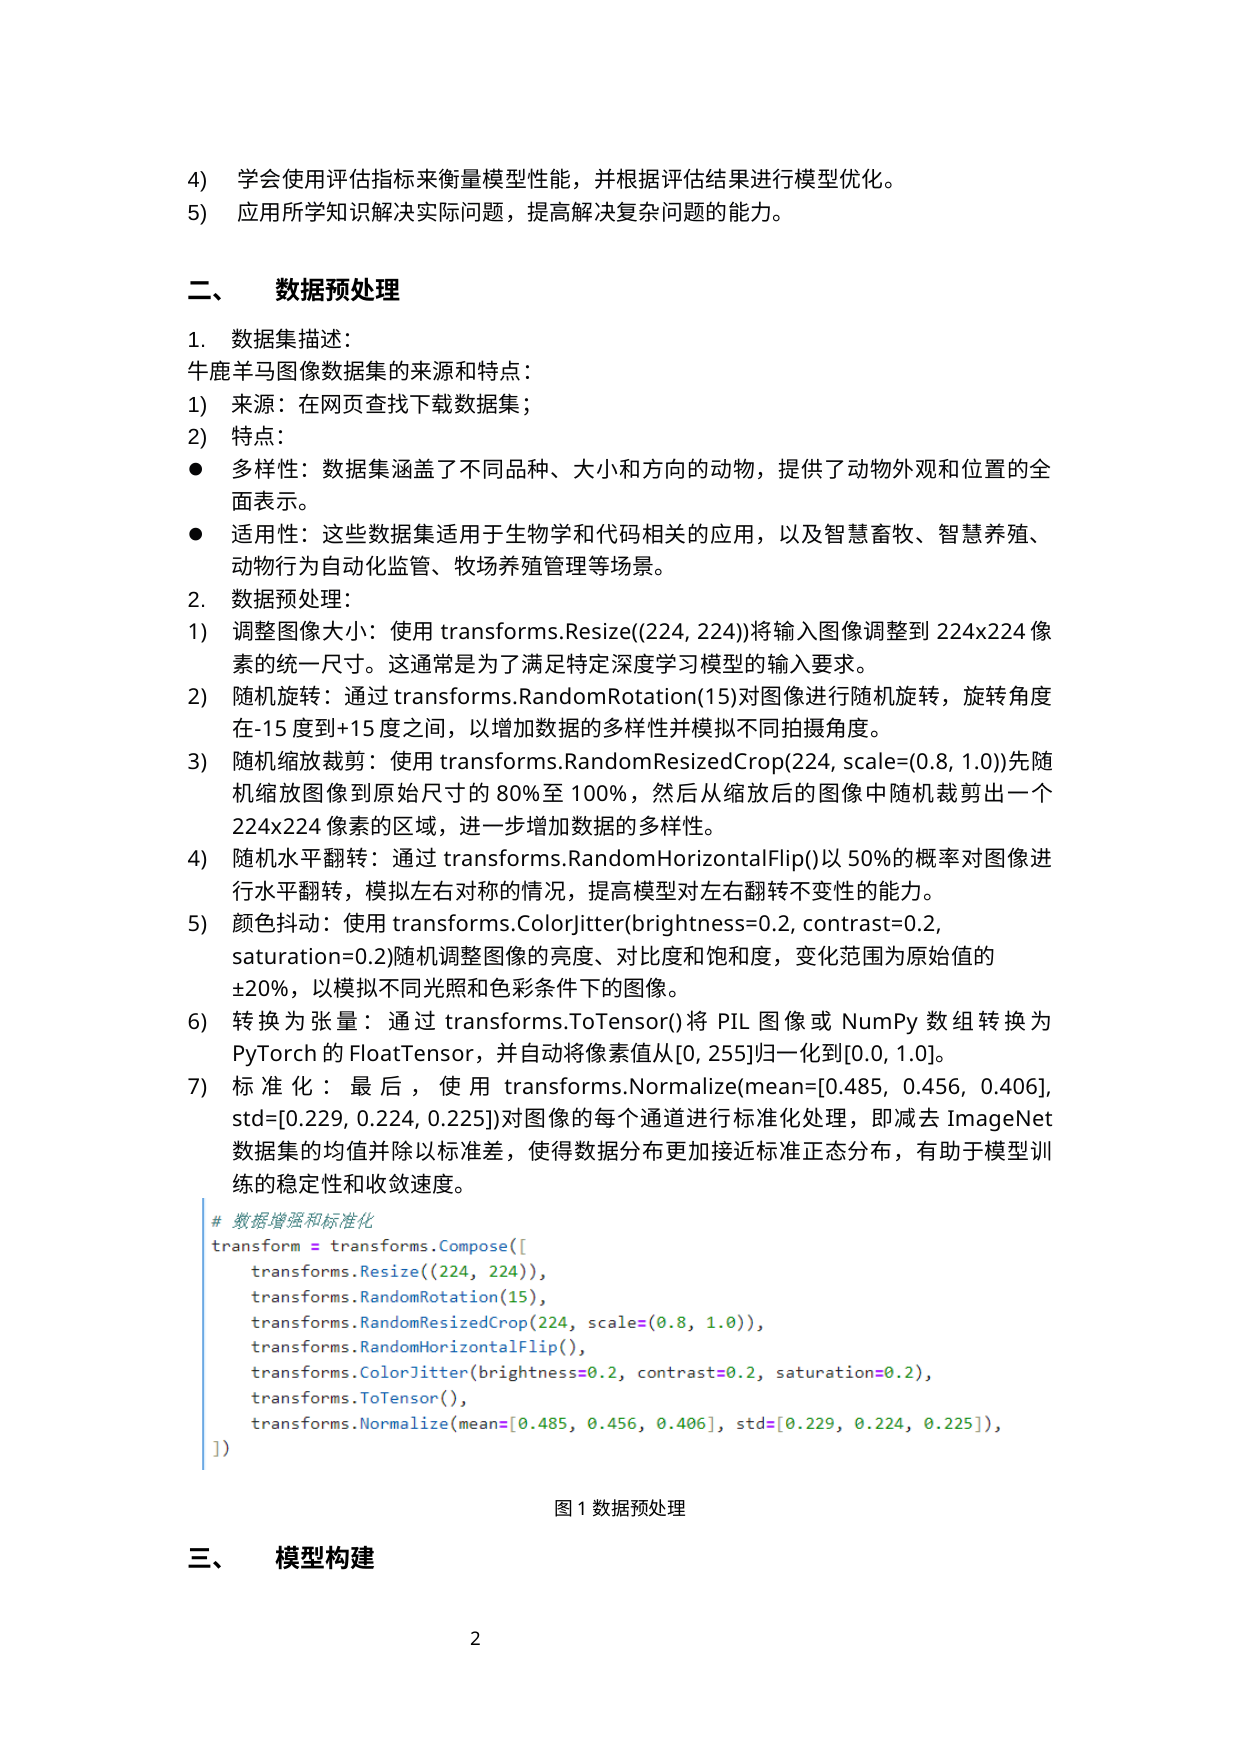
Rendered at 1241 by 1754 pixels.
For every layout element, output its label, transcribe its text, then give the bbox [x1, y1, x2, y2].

list 颜色抖动：使用transforms.ColorJitter(brightness=0.2, contrast=0.2, saturation=0.2)随机调整图像的亮度、对比度和饱和度，变化范围为原始值的±20%，以模拟不同光照和色彩条件下的图像。 [187, 906, 1053, 1004]
list 数据预处理： [187, 581, 1053, 614]
list 学会使用评估指标来衡量模型性能，并根据评估结果进行模型优化。 [187, 162, 1053, 194]
list 应用所学知识解决实际问题，提高解决复杂问题的能力。 [187, 194, 1053, 227]
text 图1 数据预处理 [187, 1491, 1053, 1524]
text 牛鹿羊马图像数据集的来源和特点： [187, 354, 1053, 386]
list 随机水平翻转：通过transforms.RandomHorizontalFlip()以50%的概率对图像进行水平翻转，模拟左右对称的情况，提高模型对左右翻转不变性的能力。 [187, 841, 1053, 906]
list 随机旋转：通过transforms.RandomRotation(15)对图像进行随机旋转，旋转角度在-15度到+15度之间，以增加数据的多样性并模拟不同拍摄角度。 [187, 679, 1053, 744]
list 随机缩放裁剪：使用transforms.RandomResizedCrop(224, scale=(0.8, 1.0))先随机缩放图像到原始尺寸的80%至100%，然后从缩放后的图像中随机裁剪出一个224x224像素的区域，进一步增加数据的多样性。 [187, 744, 1053, 841]
list 标准化：最后，使用transforms.Normalize(mean=[0.485, 0.456, 0.406], std=[0.229, 0.224, 0.225])对图像的每个通道进行标准化处理，即减去ImageNet数据集的均值并除以标准差，使得数据分布更加接近标准正态分布，有助于模型训练的稳定性和收敛速度。 [187, 1069, 1053, 1198]
list 数据预处理 [187, 256, 1053, 321]
list 来源：在网页查找下载数据集； [187, 386, 1053, 419]
list 模型构建 [187, 1524, 1053, 1589]
list 多样性：数据集涵盖了不同品种、大小和方向的动物，提供了动物外观和位置的全面表示。 [187, 451, 1053, 516]
list 适用性：这些数据集适用于生物学和代码相关的应用，以及智慧畜牧、智慧养殖、动物行为自动化监管、牧场养殖管理等场景。 [187, 516, 1053, 581]
list 特点： [187, 419, 1053, 451]
list 转换为张量：通过transforms.ToTensor()将PIL图像或NumPy数组转换为PyTorch的FloatTensor，并自动将像素值从[0, 255]归一化到[0.0, 1.0]。 [187, 1004, 1053, 1069]
list 调整图像大小：使用transforms.Resize((224, 224))将输入图像调整到224x224像素的统一尺寸。这通常是为了满足特定深度学习模型的输入要求。 [187, 614, 1053, 679]
picture [187, 1198, 1053, 1470]
list 数据集描述： [187, 321, 1053, 354]
